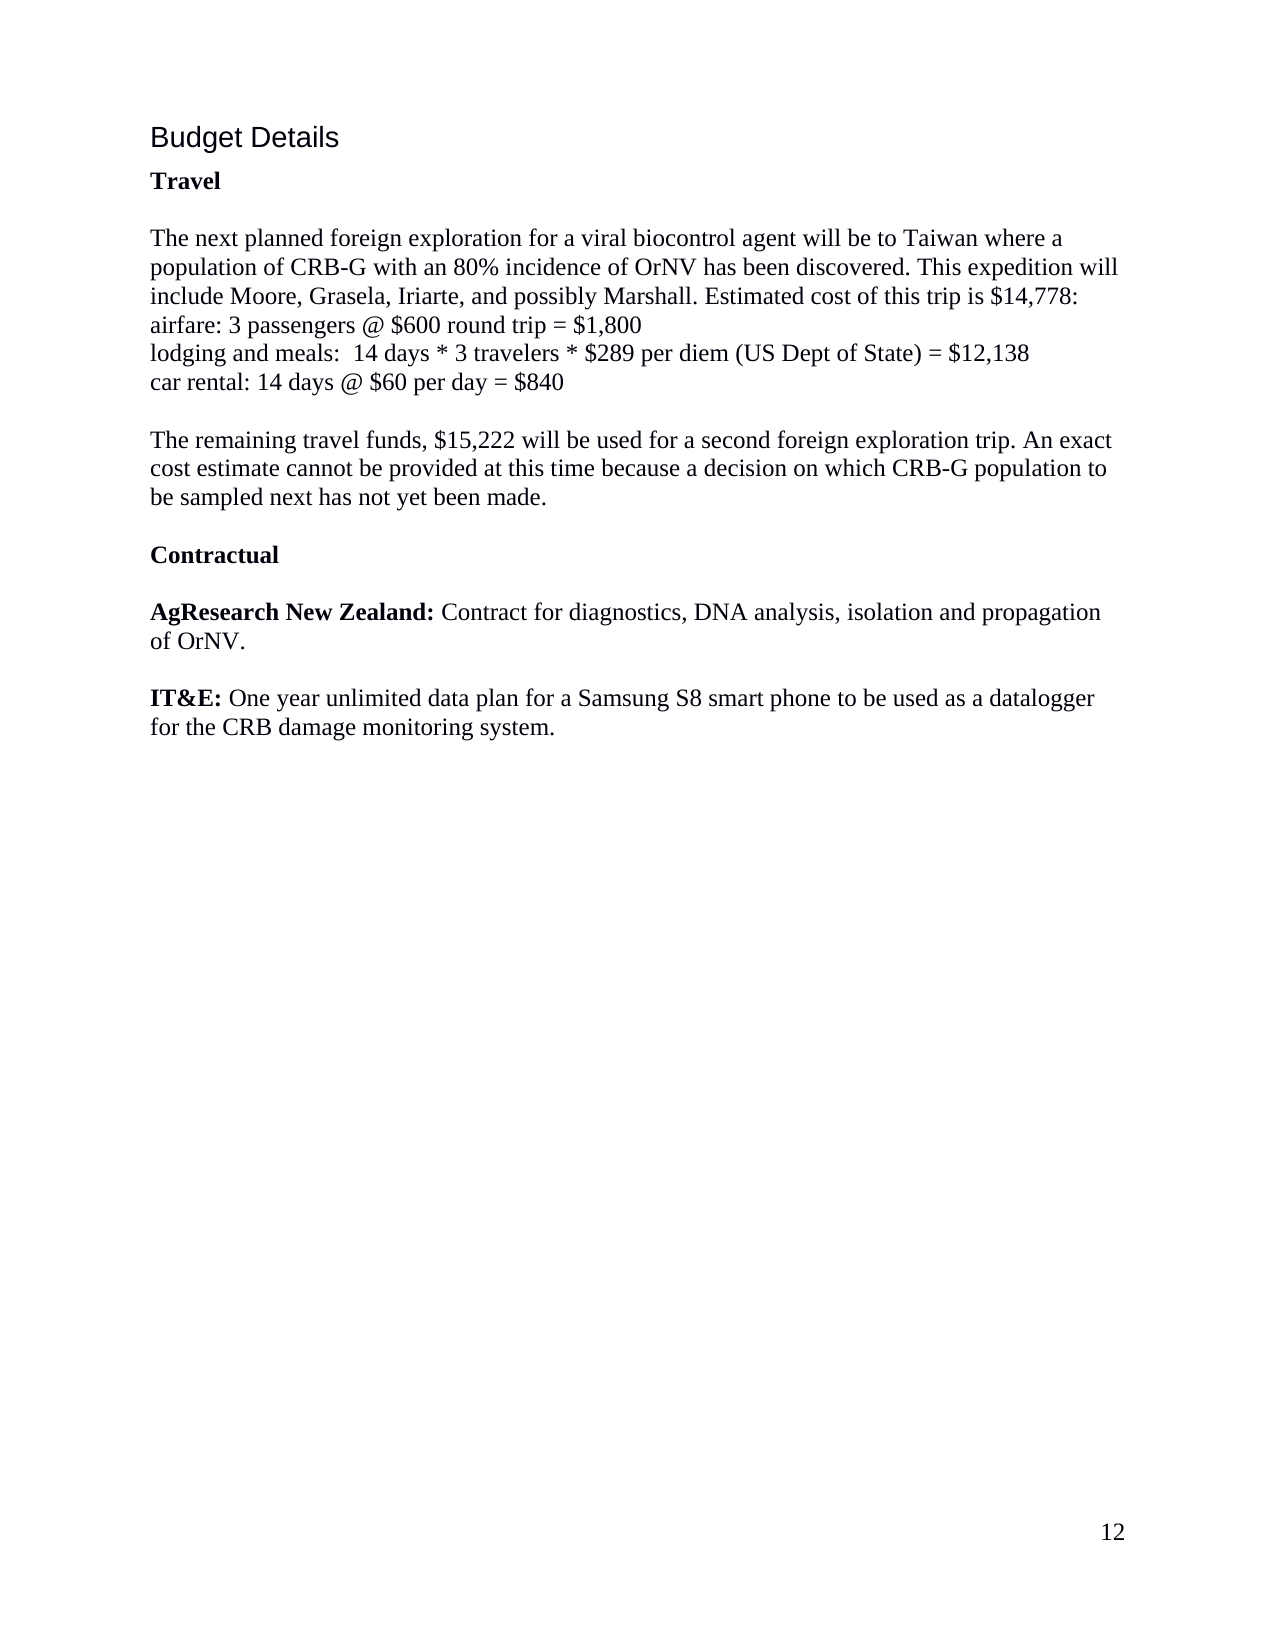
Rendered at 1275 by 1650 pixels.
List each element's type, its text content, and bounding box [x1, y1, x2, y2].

subtitle Budget Details [150, 120, 1125, 153]
list AgResearch New Zealand: Contract for diagnostics, DNA analysis, isolation and propagation of OrNV. [150, 597, 1125, 655]
subtitle Travel [150, 166, 1125, 195]
list car rental: 14 days @ $60 per day = $840 [150, 367, 1125, 396]
list airfare: 3 passengers @ $600 round trip = $1,800 [150, 310, 1125, 338]
list The remaining travel funds, $15,222 will be used for a second foreign exploration trip. An exact cost estimate cannot be provided at this time because a decision on which CRB-G population to be sampled next has not yet been made. [150, 425, 1125, 511]
list lodging and meals: 14 days * 3 travelers * $289 per diem (US Dept of State) = $12,138 [150, 338, 1125, 367]
subtitle Contractual [150, 540, 1125, 568]
list IT&E: One year unlimited data plan for a Samsung S8 smart phone to be used as a datalogger for the CRB damage monitoring system. [150, 683, 1125, 741]
list The next planned foreign exploration for a viral biocontrol agent will be to Taiwan where a population of CRB-G with an 80% incidence of OrNV has been discovered. This expedition will include Moore, Grasela, Iriarte, and possibly Marshall. Estimated cost of this trip is $14,778: [150, 223, 1125, 310]
